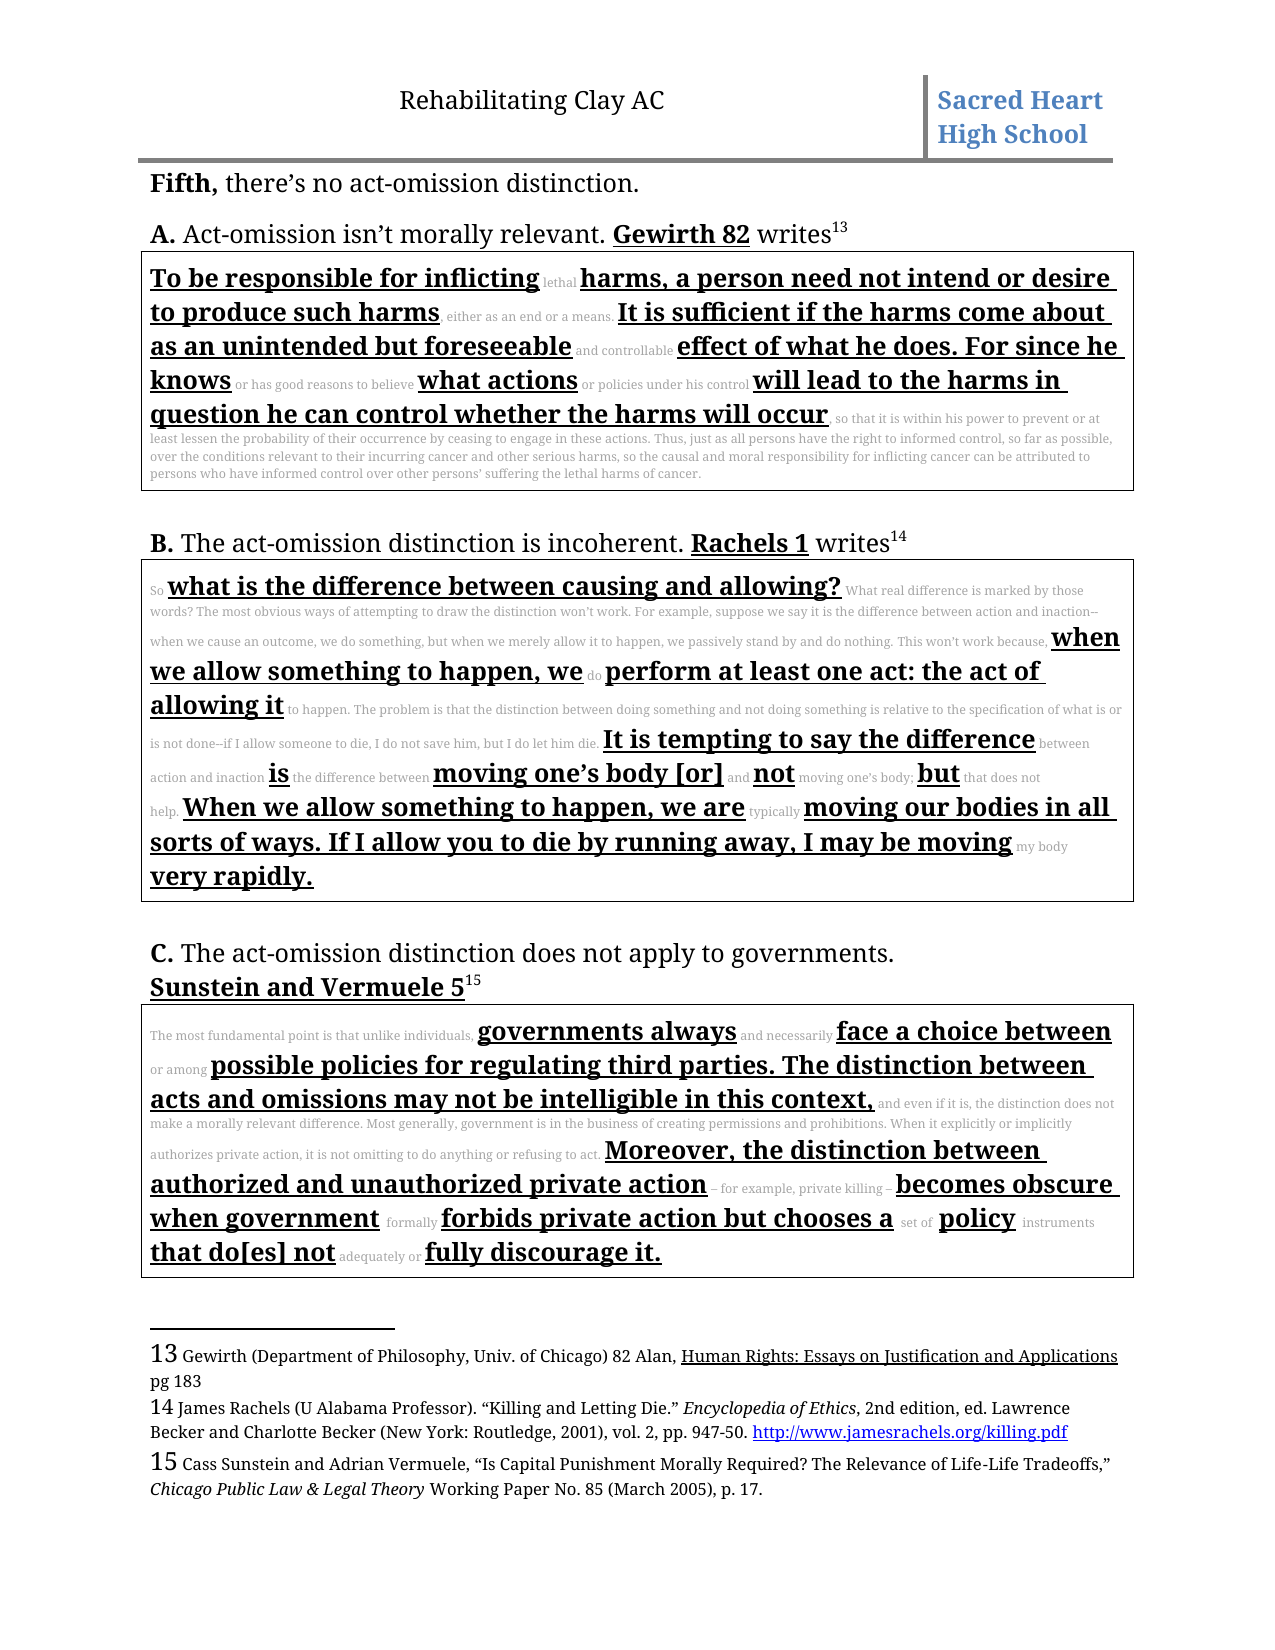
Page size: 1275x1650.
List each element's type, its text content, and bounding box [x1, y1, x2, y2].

text Sunstein and Vermuele 5 [150, 970, 1125, 1004]
text So what is the difference between causing and allowing? What real difference is marked by those words? The most obvious ways of attempting to draw the distinction won’t work. For example, suppose we say it is the difference between action and inaction--when we cause an outcome, we do something, but when we merely allow it to happen, we passively stand by and do nothing. This won’t work because, when we allow something to happen, we do perform at least one act: the act of allowing it to happen. The problem is that the distinction between doing something and not doing something is relative to the specification of what is or is not done--if I allow someone to die, I do not save him, but I do let him die. It is tempting to say the difference between action and inaction is the difference between moving one’s body [or] and not moving one’s body; but that does not help. When we allow something to happen, we are typically moving our bodies in all sorts of ways. If I allow you to die by running away, I may be moving my body very rapidly. [142, 560, 1133, 901]
text To be responsible for inflicting lethal harms, a person need not intend or desire to produce such harms, either as an end or a means. It is sufficient if the harms come about as an unintended but foreseeable and controllable effect of what he does. For since he knows or has good reasons to believe what actions or policies under his control will lead to the harms in question he can control whether the harms will occur, so that it is within his power to prevent or at least lessen the probability of their occurrence by ceasing to engage in these actions. Thus, just as all persons have the right to informed control, so far as possible, over the conditions relevant to their incurring cancer and other serious harms, so the causal and moral responsibility for inflicting cancer can be attributed to persons who have informed control over other persons’ suffering the lethal harms of cancer. [142, 252, 1133, 490]
text B. The act-omission distinction is incoherent. Rachels 1 writes [150, 525, 1125, 559]
text A. Act-omission isn’t morally relevant. Gewirth 82 writes [150, 217, 1125, 251]
text The most fundamental point is that unlike individuals, governments always and necessarily face a choice between or among possible policies for regulating third parties. The distinction between acts and omissions may not be intelligible in this context, and even if it is, the distinction does not make a morally relevant difference. Most generally, government is in the business of creating permissions and prohibitions. When it explicitly or implicitly authorizes private action, it is not omitting to do anything or refusing to act. Moreover, the distinction between authorized and unauthorized private action – for example, private killing – becomes obscure when government formally forbids private action but chooses a set of policy instruments that do[es] not adequately or fully discourage it. [142, 1005, 1133, 1277]
text Fifth, there’s no act-omission distinction. [150, 166, 1125, 200]
text C. The act-omission distinction does not apply to governments. [150, 936, 1125, 970]
